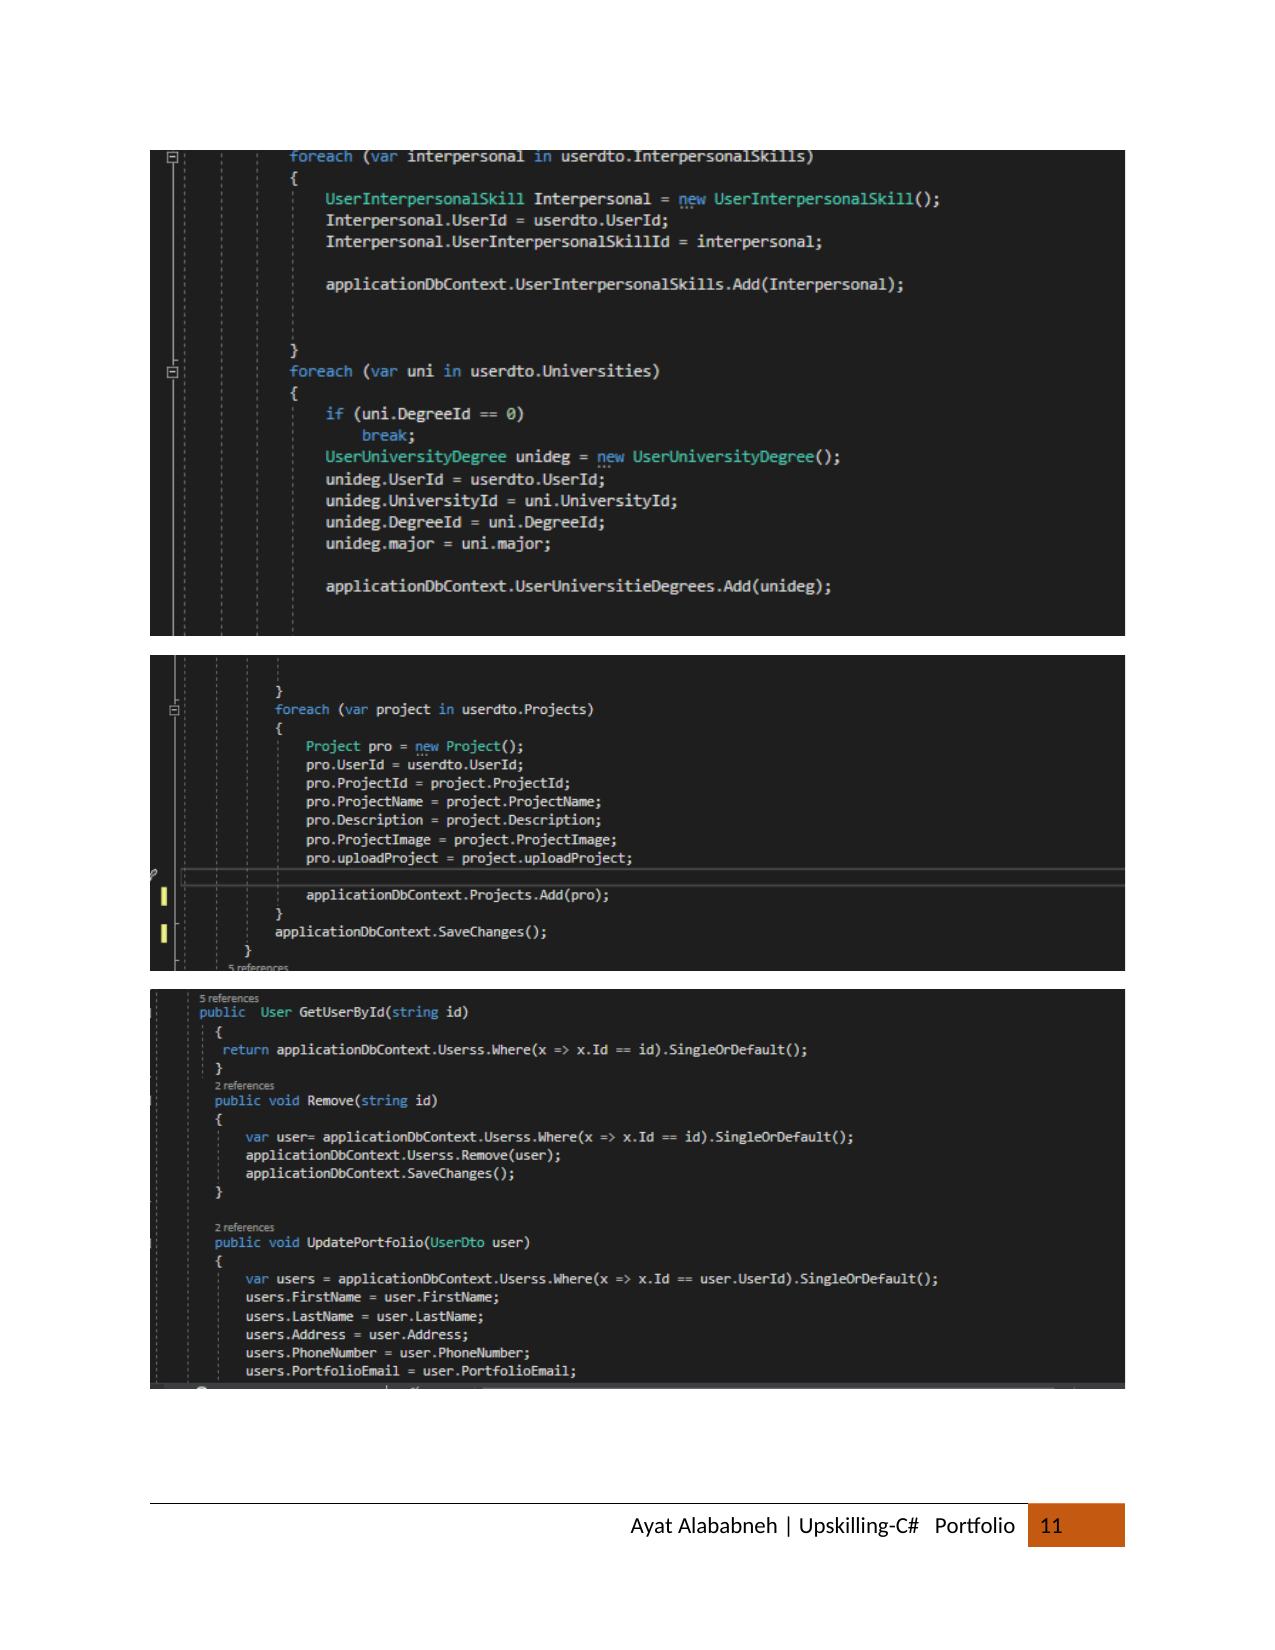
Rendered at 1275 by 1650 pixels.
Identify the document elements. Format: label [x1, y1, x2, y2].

picture [150, 655, 1125, 971]
picture [150, 989, 1125, 1389]
picture [150, 150, 1125, 636]
